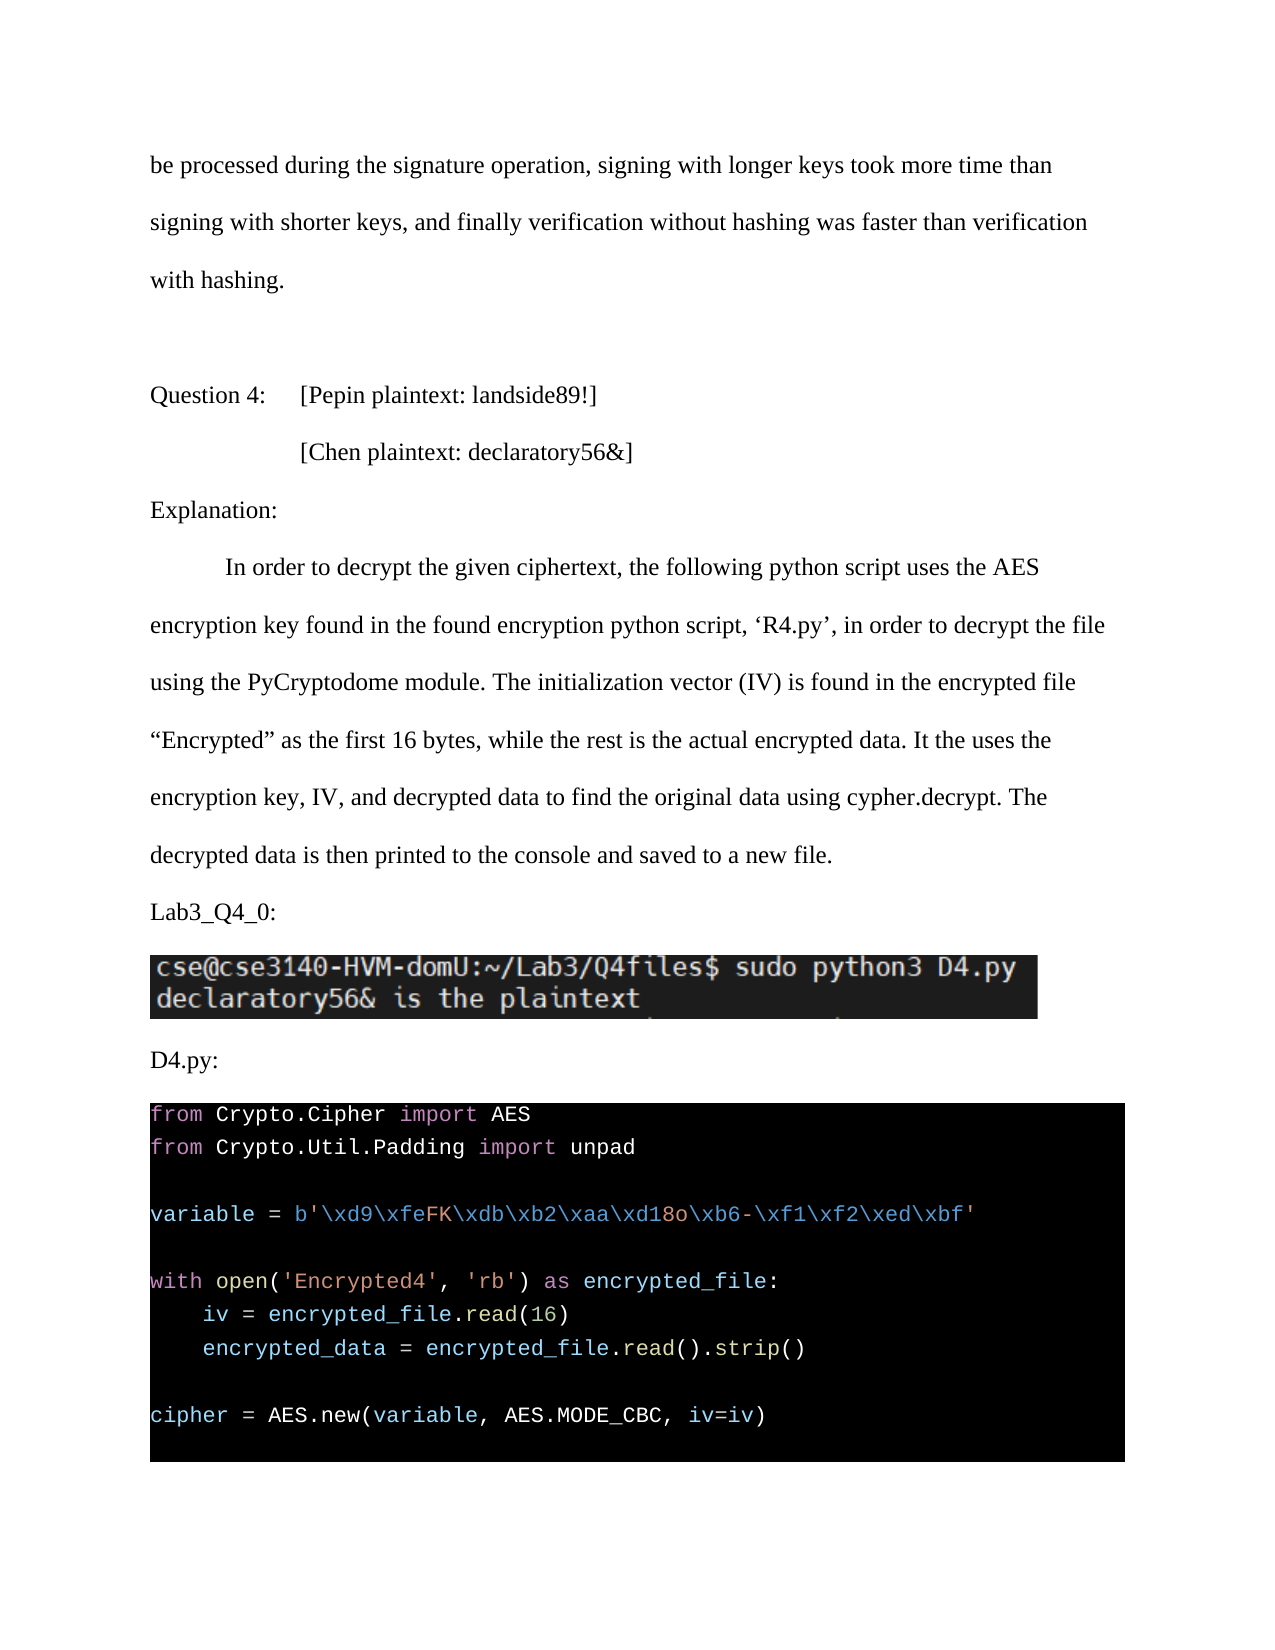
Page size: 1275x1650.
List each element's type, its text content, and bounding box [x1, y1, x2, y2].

text with open('Encrypted4', 'rb') as encrypted_file: [150, 1270, 1125, 1295]
text iv = encrypted_file.read(16) [150, 1303, 1125, 1328]
text from Crypto.Util.Padding import unpad [150, 1136, 1125, 1161]
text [150, 150, 1125, 294]
text [Chen plaintext: declaratory56&] [150, 437, 1125, 466]
text Lab3_Q4_0: [150, 897, 1125, 926]
text variable = b'\xd9\xfeFK\xdb\xb2\xaa\xd18o\xb6-\xf1\xf2\xed\xbf' [150, 1203, 1125, 1228]
text Explanation: [150, 495, 1125, 524]
text In order to decrypt the given ciphertext, the following python script uses the AES encryption key found in the found encryption python script, ‘R4.py’, in order to decrypt the file using the PyCryptodome module. The initialization vector (IV) is found in the encrypted file “Encrypted” as the first 16 bytes, while the rest is the actual encrypted data. It the uses the encryption key, IV, and decrypted data to find the original data using cypher.decrypt. The decrypted data is then printed to the console and saved to a new file. [150, 552, 1125, 869]
text from Crypto.Cipher import AES [150, 1103, 1125, 1128]
text encrypted_data = encrypted_file.read().strip() [150, 1337, 1125, 1362]
text Question 4: [Pepin plaintext: landside89!] [150, 380, 1125, 409]
picture [150, 955, 1038, 1019]
text cipher = AES.new(variable, AES.MODE_CBC, iv=iv) [150, 1404, 1125, 1429]
text D4.py: [150, 1045, 1125, 1074]
